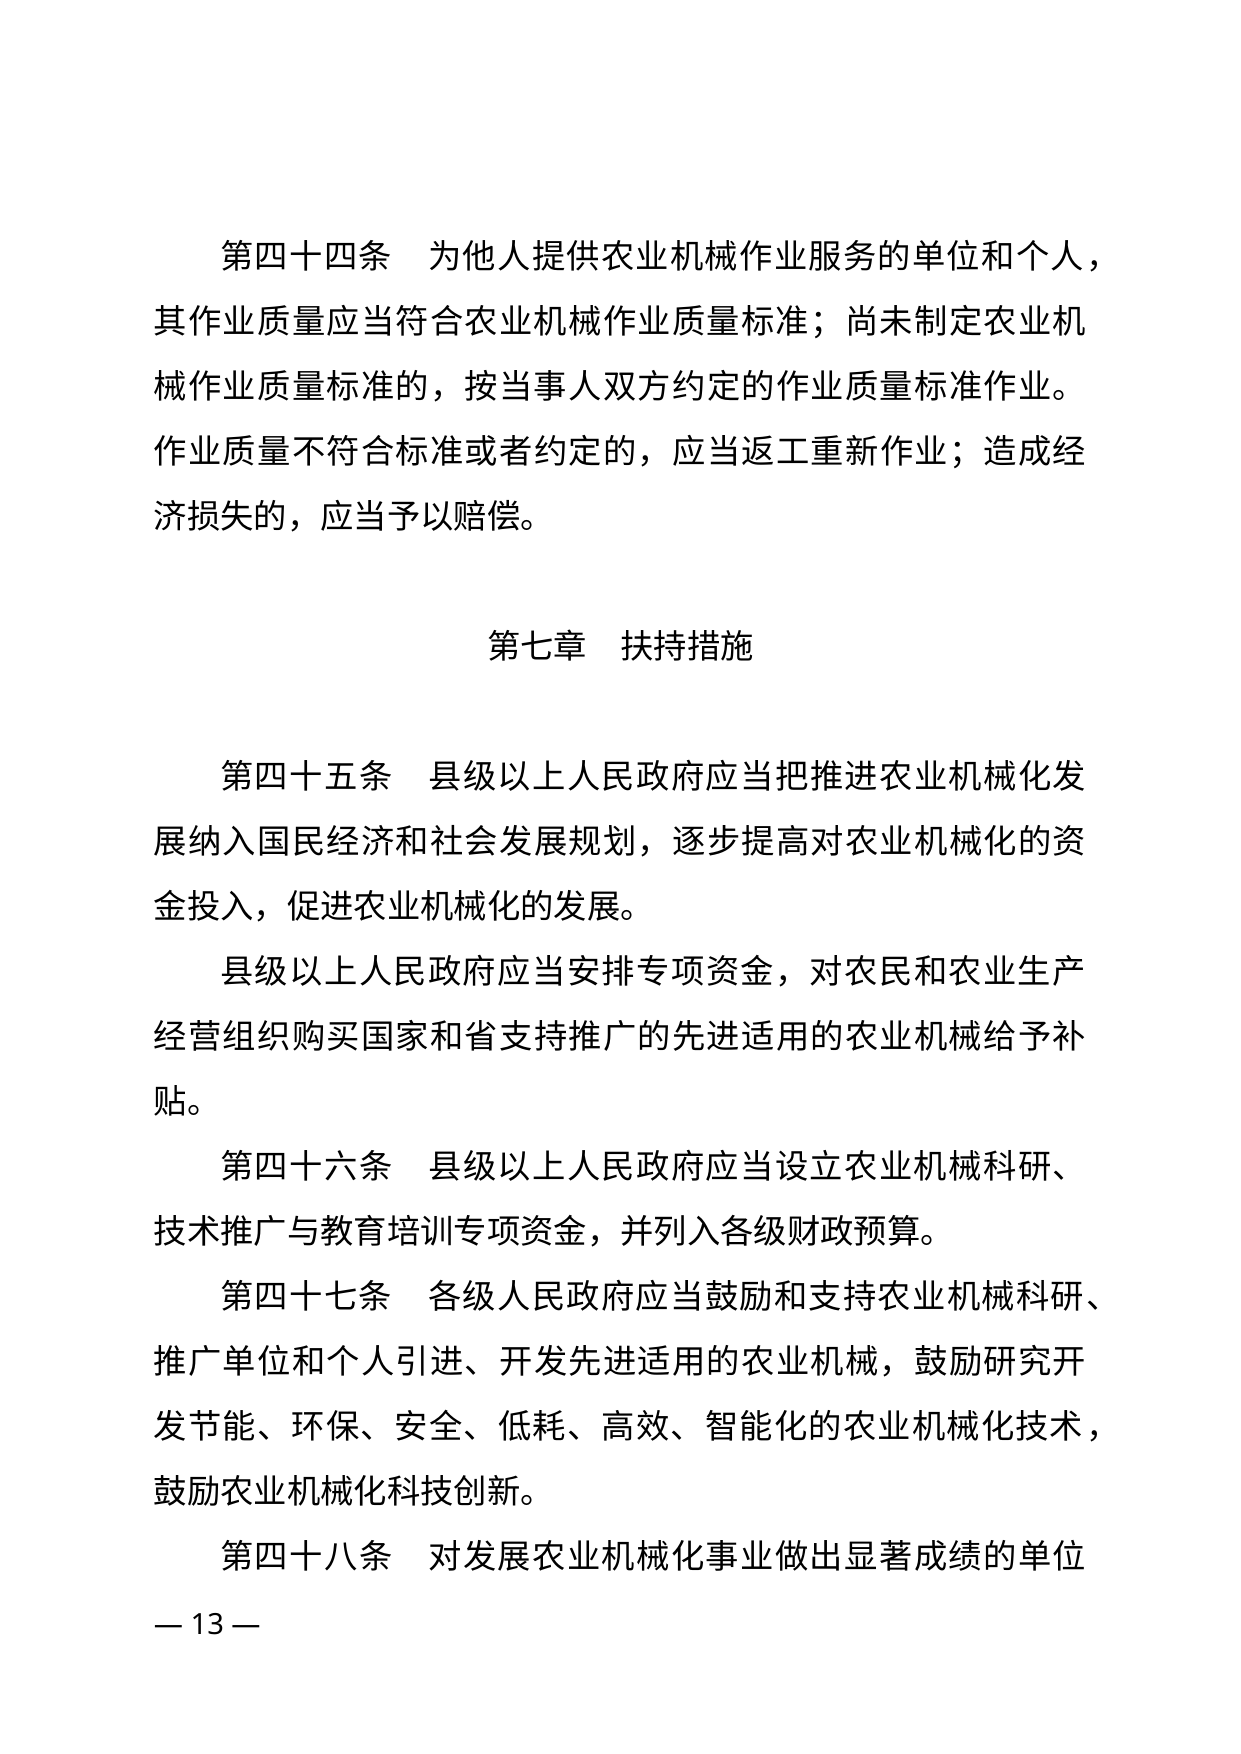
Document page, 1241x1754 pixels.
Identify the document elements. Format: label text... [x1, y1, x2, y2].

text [153, 1521, 1087, 1586]
text 第四十五条 县级以上人民政府应当把推进农业机械化发展纳入国民经济和社会发展规划，逐步提高对农业机械化的资金投入，促进农业机械化的发展。 [153, 741, 1087, 936]
text 第四十四条 为他人提供农业机械作业服务的单位和个人，其作业质量应当符合农业机械作业质量标准；尚未制定农业机械作业质量标准的，按当事人双方约定的作业质量标准作业。作业质量不符合标准或者约定的，应当返工重新作业；造成经济损失的，应当予以赔偿。 [153, 221, 1087, 546]
text 县级以上人民政府应当安排专项资金，对农民和农业生产经营组织购买国家和省支持推广的先进适用的农业机械给予补贴。 [153, 936, 1087, 1131]
text 第四十七条 各级人民政府应当鼓励和支持农业机械科研、推广单位和个人引进、开发先进适用的农业机械，鼓励研究开发节能、环保、安全、低耗、高效、智能化的农业机械化技术，鼓励农业机械化科技创新。 [153, 1261, 1087, 1521]
subtitle 第七章 扶持措施 [153, 611, 1087, 676]
text 第四十六条 县级以上人民政府应当设立农业机械科研、技术推广与教育培训专项资金，并列入各级财政预算。 [153, 1131, 1087, 1261]
